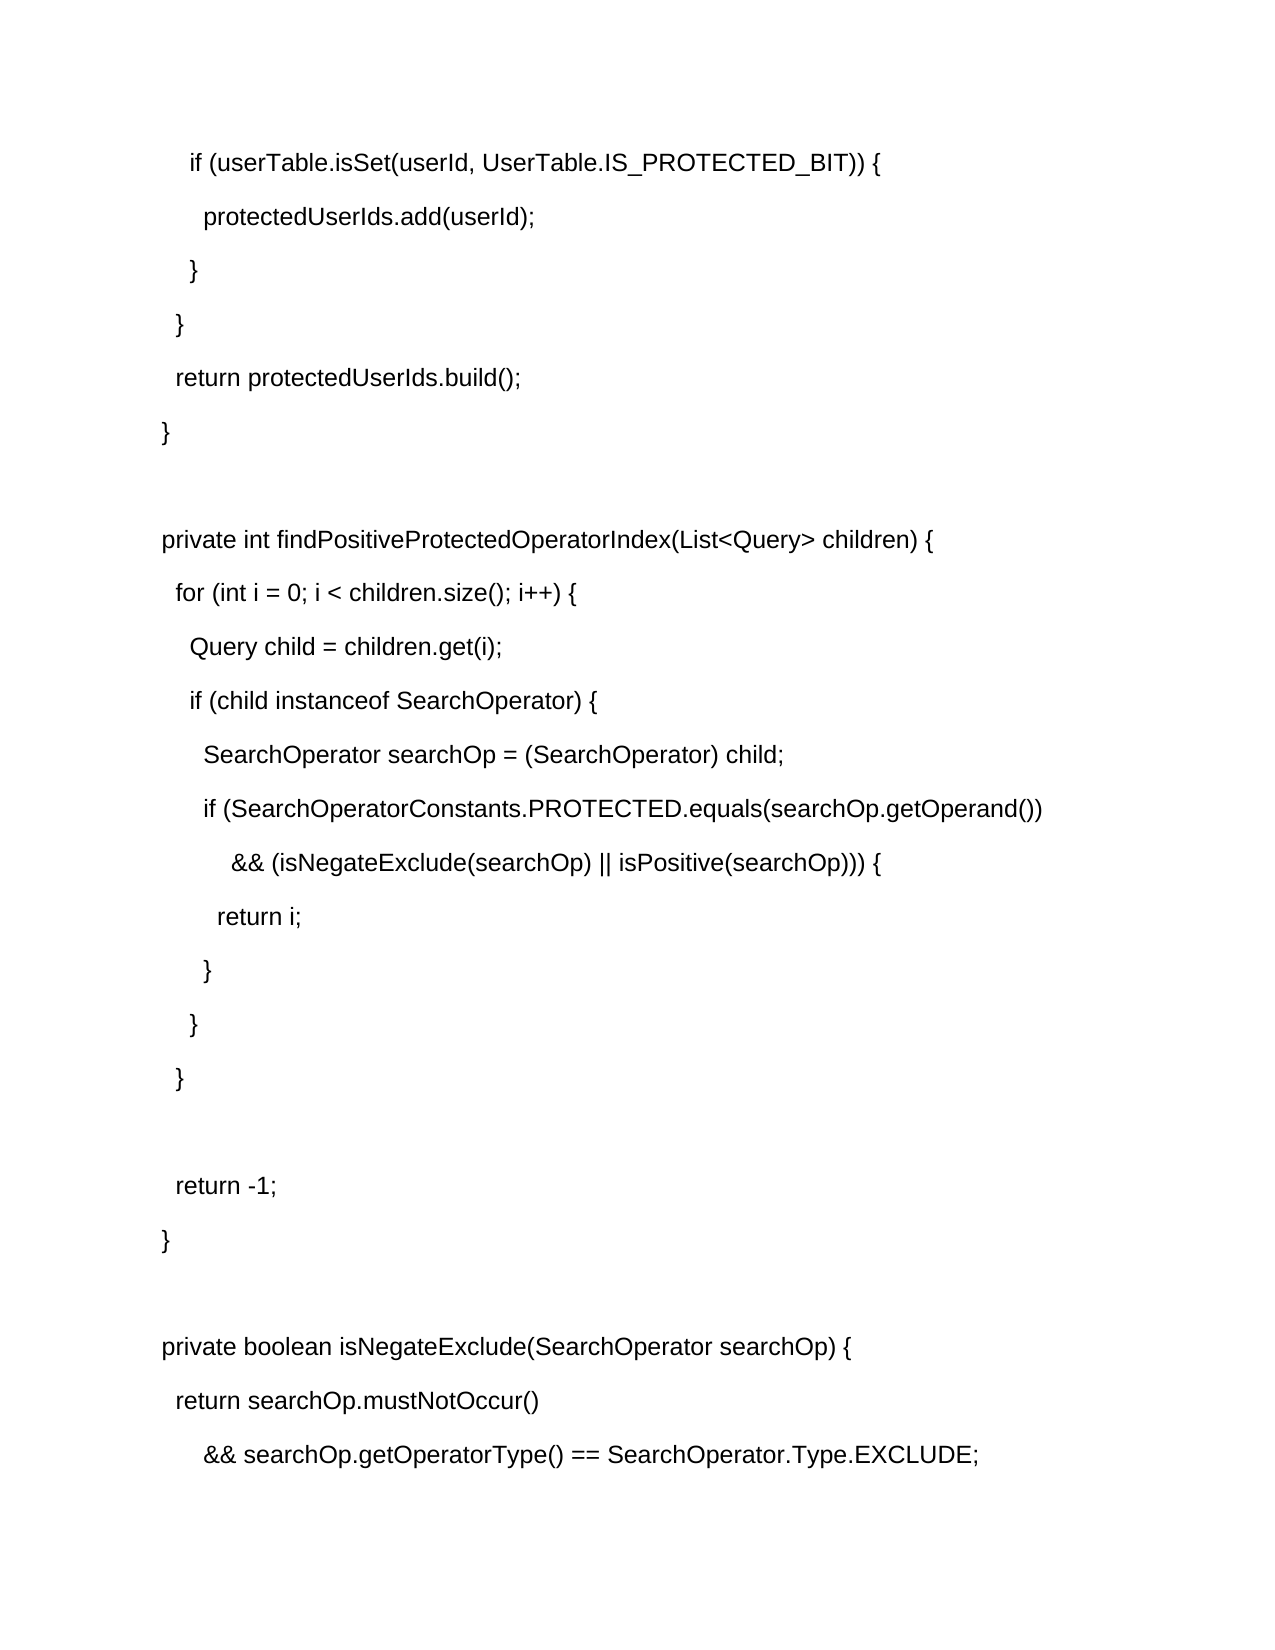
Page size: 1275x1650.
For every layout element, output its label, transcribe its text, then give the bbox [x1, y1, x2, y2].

text private int findPositiveProtectedOperatorIndex(List<Query> children) { [148, 524, 1127, 553]
text } [148, 309, 1127, 338]
text if (userTable.isSet(userId, UserTable.IS_PROTECTED_BIT)) { [148, 148, 1127, 176]
text private boolean isNegateExclude(SearchOperator searchOp) { [148, 1332, 1127, 1361]
text if (SearchOperatorConstants.PROTECTED.equals(searchOp.getOperand()) [148, 794, 1127, 823]
text } [148, 417, 1127, 446]
text && (isNegateExclude(searchOp) || isPositive(searchOp))) { [148, 848, 1127, 876]
text return searchOp.mustNotOccur() [148, 1386, 1127, 1415]
text if (child instanceof SearchOperator) { [148, 686, 1127, 715]
text return -1; [148, 1171, 1127, 1199]
text } [148, 1009, 1127, 1038]
text } [148, 955, 1127, 984]
text } [148, 1225, 1127, 1253]
text && searchOp.getOperatorType() == SearchOperator.Type.EXCLUDE; [148, 1440, 1127, 1469]
text } [148, 255, 1127, 284]
text return protectedUserIds.build(); [148, 363, 1127, 392]
text return i; [148, 902, 1127, 930]
text protectedUserIds.add(userId); [148, 201, 1127, 230]
text Query child = children.get(i); [148, 632, 1127, 661]
text } [148, 1063, 1127, 1092]
text SearchOperator searchOp = (SearchOperator) child; [148, 740, 1127, 769]
text for (int i = 0; i < children.size(); i++) { [148, 578, 1127, 607]
